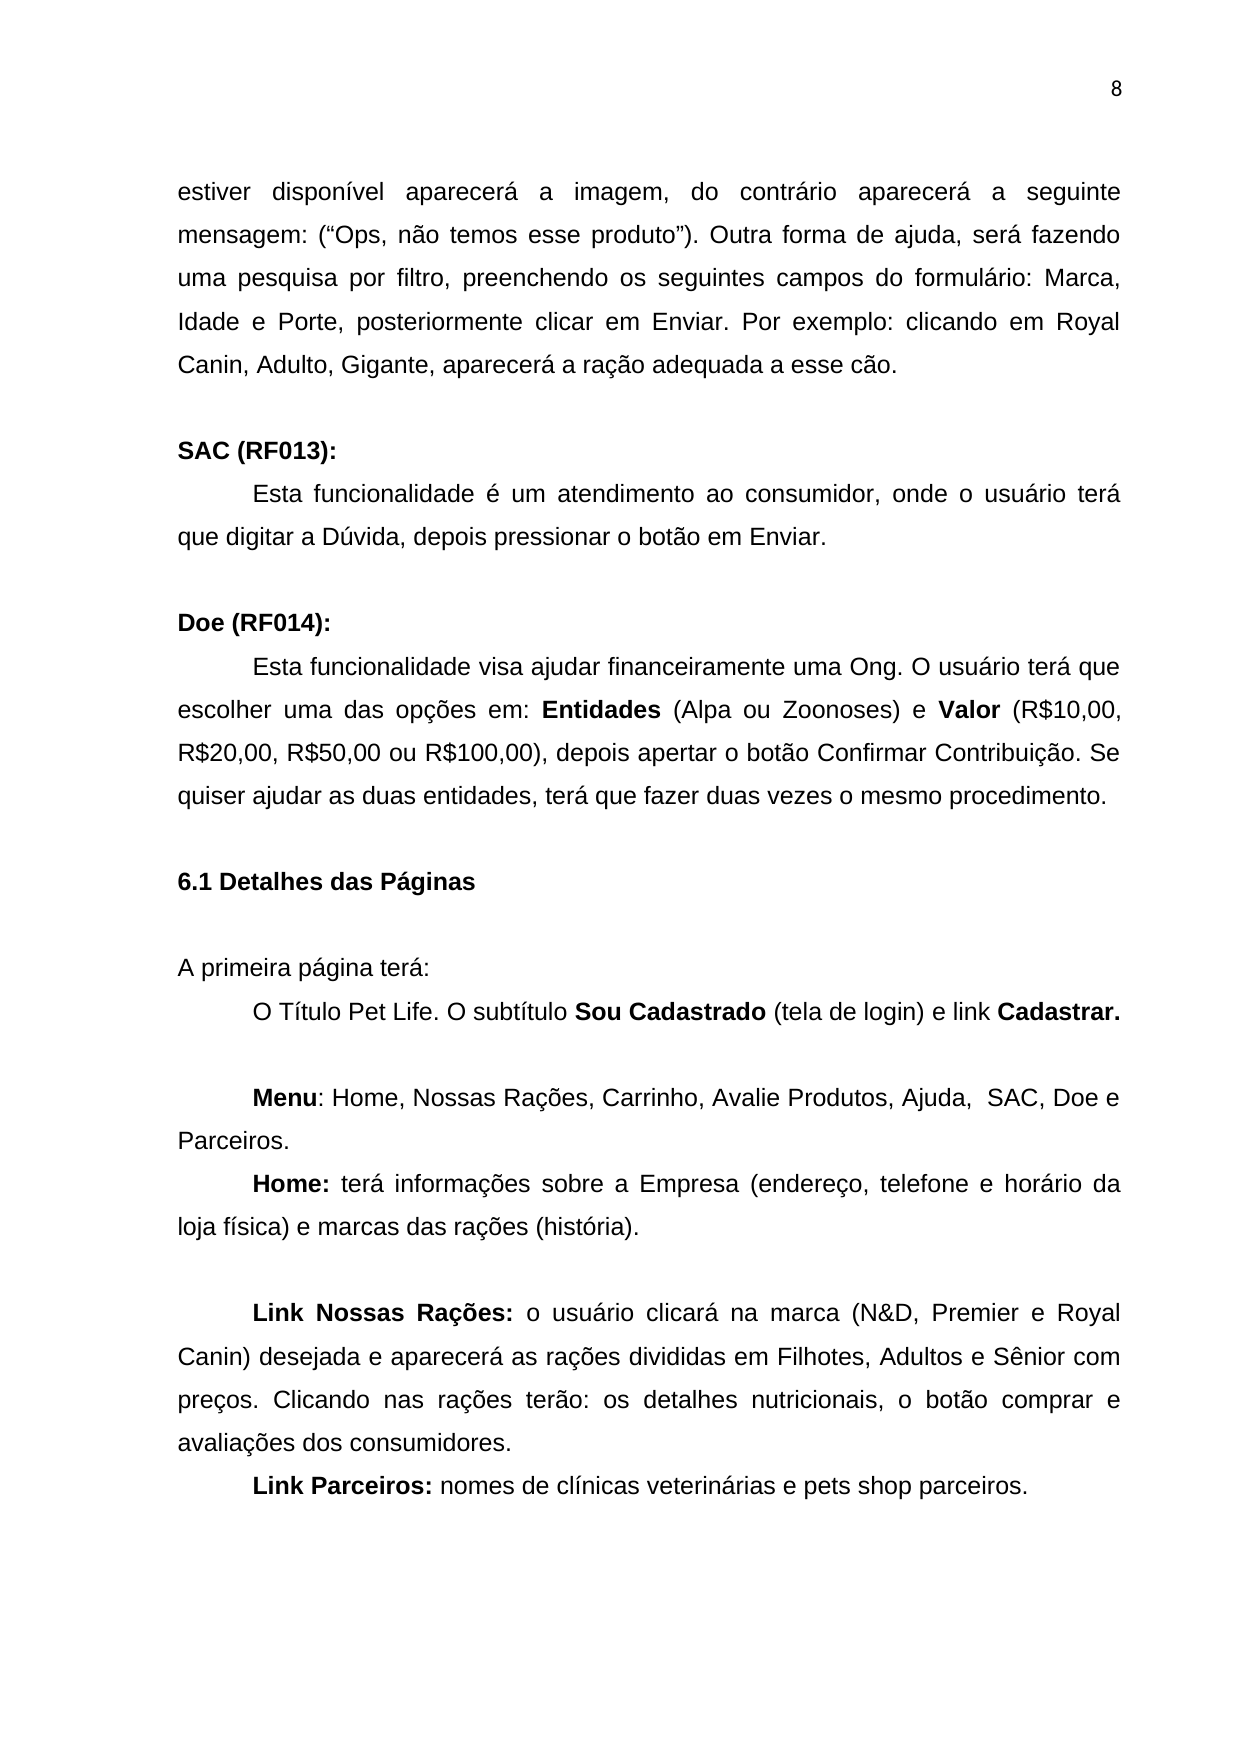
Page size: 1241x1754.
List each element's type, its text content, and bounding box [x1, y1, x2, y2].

text SAC (RF013): [177, 436, 1122, 465]
text Esta funcionalidade visa ajudar financeiramente uma Ong. O usuário terá que escolher uma das opções em: Entidades (Alpa ou Zoonoses) e Valor (R$10,00, R$20,00, R$50,00 ou R$100,00), depois apertar o botão Confirmar Contribuição. Se quiser ajudar as duas entidades, terá que fazer duas vezes o mesmo procedimento. [177, 652, 1122, 810]
text O Título Pet Life. O subtítulo Sou Cadastrado (tela de login) e link Cadastrar. [177, 997, 1122, 1025]
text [177, 177, 1122, 378]
text Doe (RF014): [177, 608, 1122, 637]
text Menu: Home, Nossas Rações, Carrinho, Avalie Produtos, Ajuda, SAC, Doe e Parceiros. [177, 1083, 1122, 1155]
text 6.1 Detalhes das Páginas [177, 867, 1122, 896]
text Home: terá informações sobre a Empresa (endereço, telefone e horário da loja física) e marcas das rações (história). [177, 1169, 1122, 1241]
text Link Parceiros: nomes de clínicas veterinárias e pets shop parceiros. [177, 1471, 1122, 1500]
text Esta funcionalidade é um atendimento ao consumidor, onde o usuário terá que digitar a Dúvida, depois pressionar o botão em Enviar. [177, 479, 1122, 551]
text Link Nossas Rações: o usuário clicará na marca (N&D, Premier e Royal Canin) desejada e aparecerá as rações divididas em Filhotes, Adultos e Sênior com preços. Clicando nas rações terão: os detalhes nutricionais, o botão comprar e avaliações dos consumidores. [177, 1298, 1122, 1457]
text A primeira página terá: [177, 953, 1122, 982]
